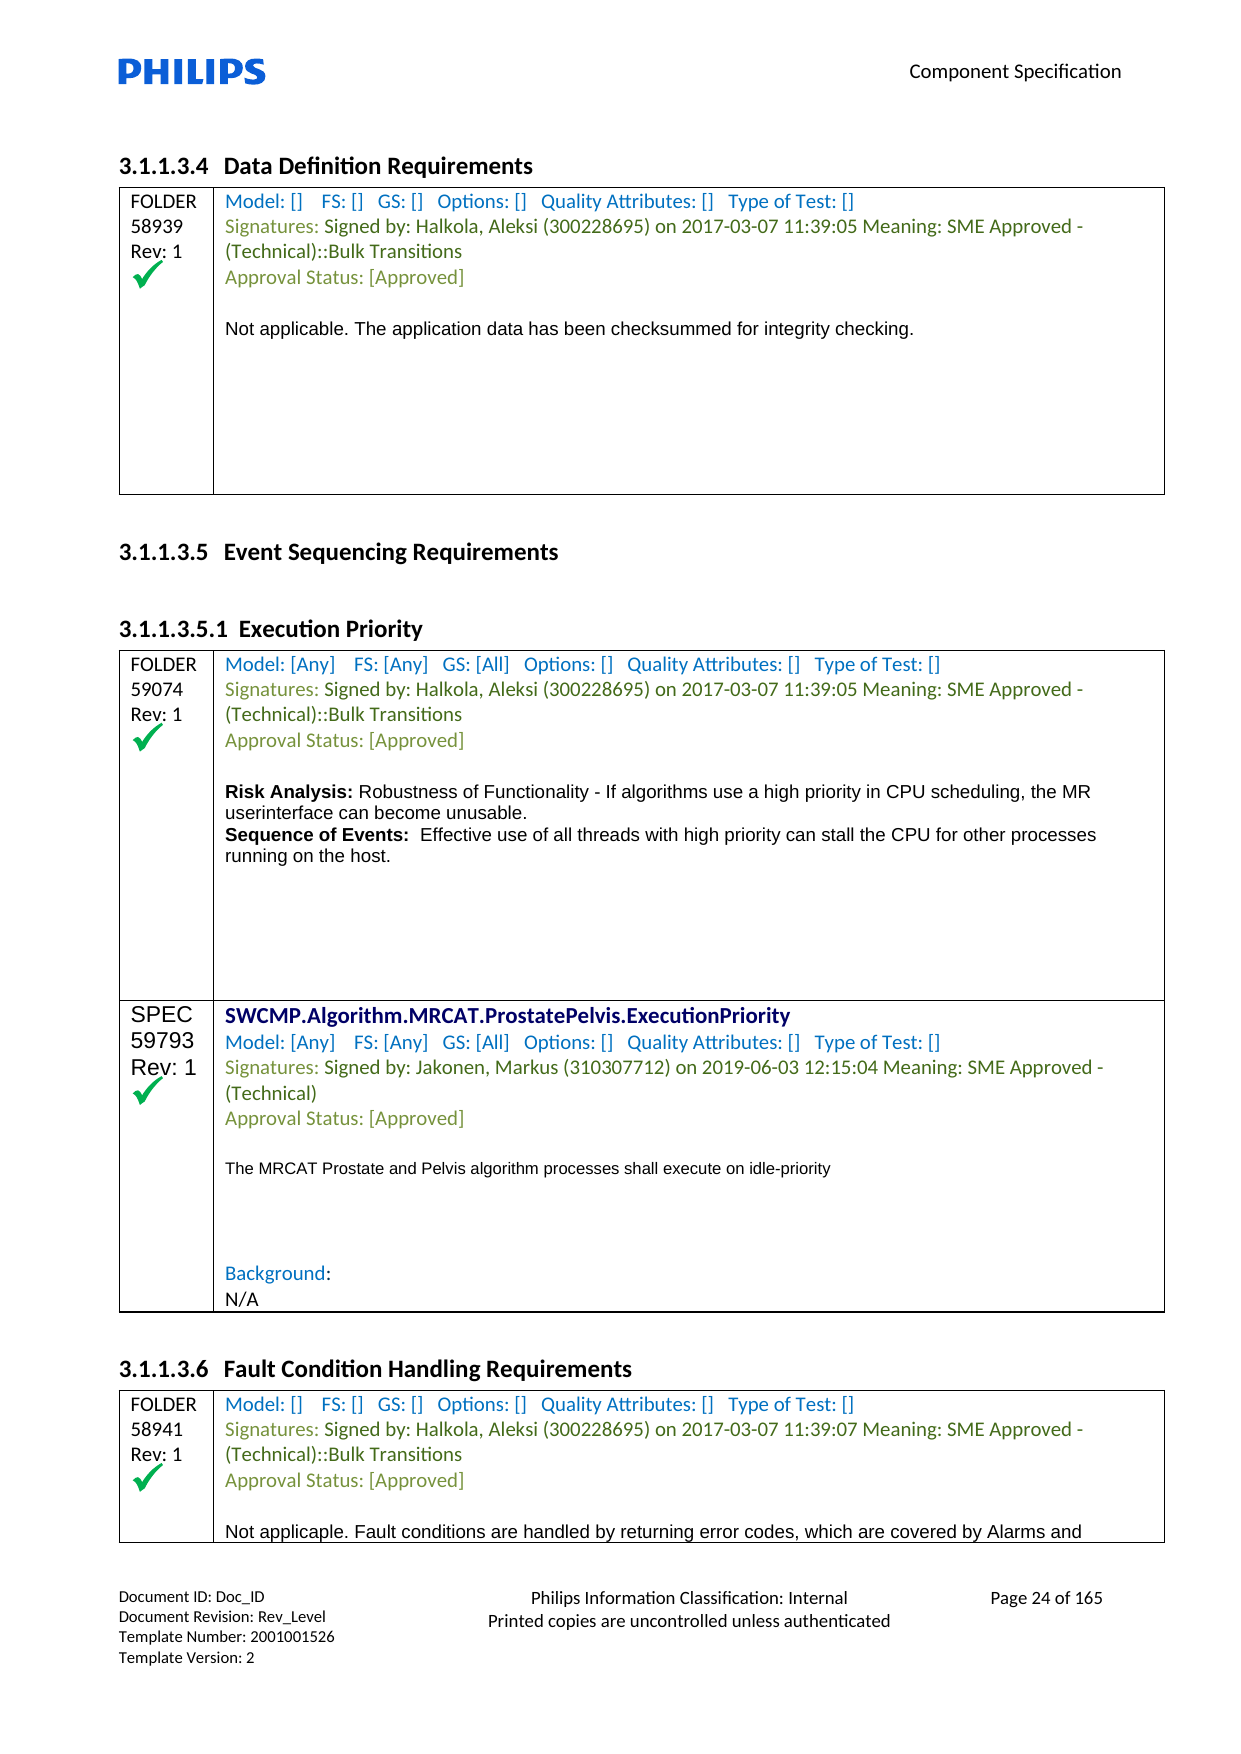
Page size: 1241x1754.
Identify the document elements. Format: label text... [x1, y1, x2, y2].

table_header FOLDER 58939 Rev: 1 [120, 188, 213, 494]
table_cell SPEC 59793 Rev: 1 [120, 1001, 213, 1311]
table_header FOLDER 59074 Rev: 1 [120, 651, 213, 1000]
table_header Model: [Any] FS: [Any] GS: [All] Options: [] Quality Attributes: [] Type of Test: [] Signatures: Signed by: Halkola, Aleksi (300228695) on 2017-03-07 11:39:05 Meaning: SME Approved - (Technical)::Bulk Transitions Approval Status: [Approved] Risk Analysis: Robustness of Functionality - If algorithms use a high priority in CPU scheduling, the MR userinterface can become unusable. Sequence of Events: Effective use of all threads with high priority can stall the CPU for other processes running on the host. [214, 651, 1164, 1000]
table_header FOLDER 58941 Rev: 1 [120, 1391, 213, 1542]
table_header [214, 1391, 1164, 1542]
subtitle Event Sequencing Requirements [118, 536, 1122, 566]
table_cell SWCMP.Algorithm.MRCAT.ProstatePelvis.ExecutionPriority Model: [Any] FS: [Any] GS: [All] Options: [] Quality Attributes: [] Type of Test: [] Signatures: Signed by: Jakonen, Markus (310307712) on 2019-06-03 12:15:04 Meaning: SME Approved - (Technical) Approval Status: [Approved] The MRCAT Prostate and Pelvis algorithm processes shall execute on idle-priority Background: N/A [214, 1001, 1164, 1311]
subtitle Execution Priority [118, 613, 1122, 643]
subtitle Data Definition Requirements [118, 150, 1122, 181]
subtitle Fault Condition Handling Requirements [118, 1353, 1122, 1383]
table_header Model: [] FS: [] GS: [] Options: [] Quality Attributes: [] Type of Test: [] Signatures: Signed by: Halkola, Aleksi (300228695) on 2017-03-07 11:39:05 Meaning: SME Approved - (Technical)::Bulk Transitions Approval Status: [Approved] Not applicable. The application data has been checksummed for integrity checking. [214, 188, 1164, 494]
